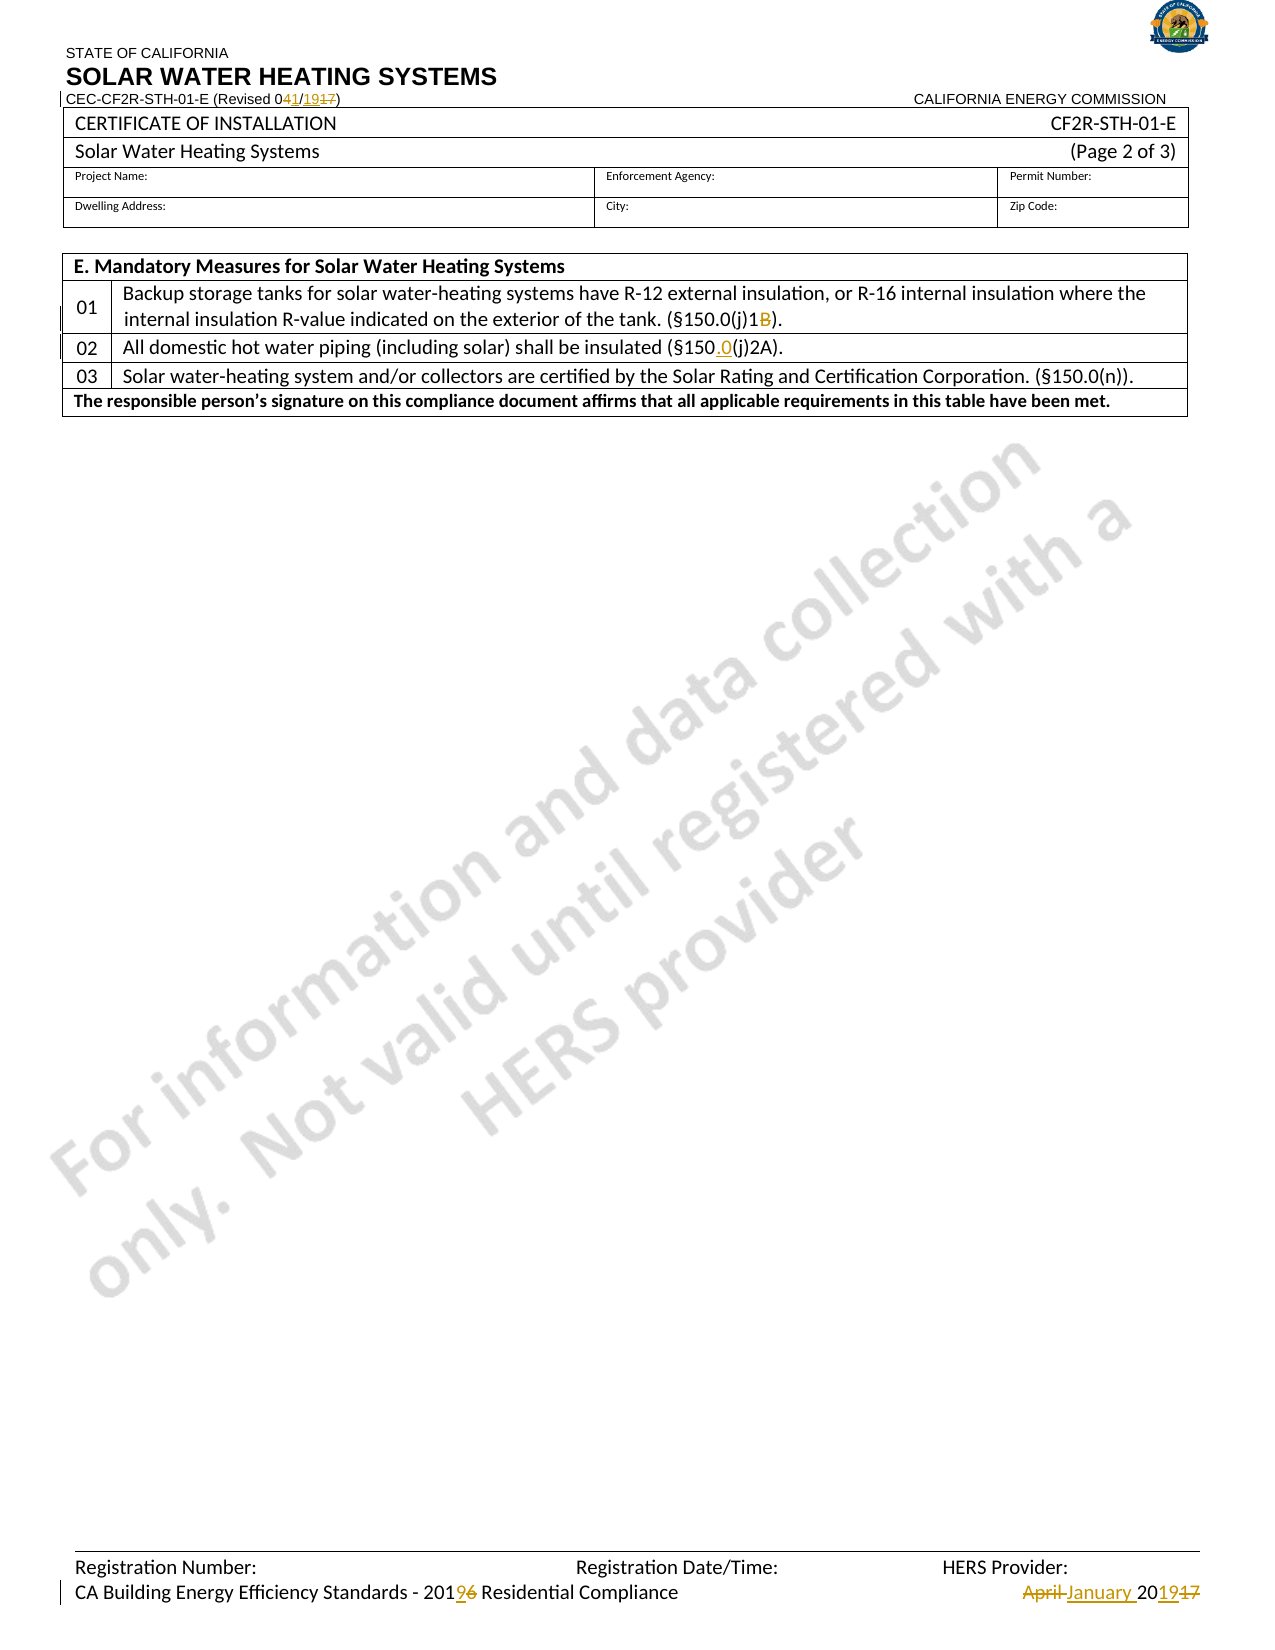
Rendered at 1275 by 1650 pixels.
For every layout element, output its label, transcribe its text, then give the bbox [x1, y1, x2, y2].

picture [1149, 0, 1209, 53]
table_cell The responsible person’s signature on this compliance document affirms that all applicable requirements in this table have been met. [63, 389, 1187, 416]
table_cell 03 [63, 363, 111, 388]
table_cell Backup storage tanks for solar water-heating systems have R-12 external insulation, or R-16 internal insulation where the internal insulation R-value indicated on the exterior of the tank. (§150.0(j)1). [112, 281, 1187, 333]
table_cell All domestic hot water piping (including solar) shall be insulated (§150(j)2A). [112, 334, 1187, 362]
table_cell 02 [63, 334, 111, 362]
table_header E. Mandatory Measures for Solar Water Heating Systems [63, 254, 1187, 279]
table_cell 01 [63, 281, 111, 333]
table_cell Solar water-heating system and/or collectors are certified by the Solar Rating and Certification Corporation. (§150.0(n)). [112, 363, 1187, 388]
